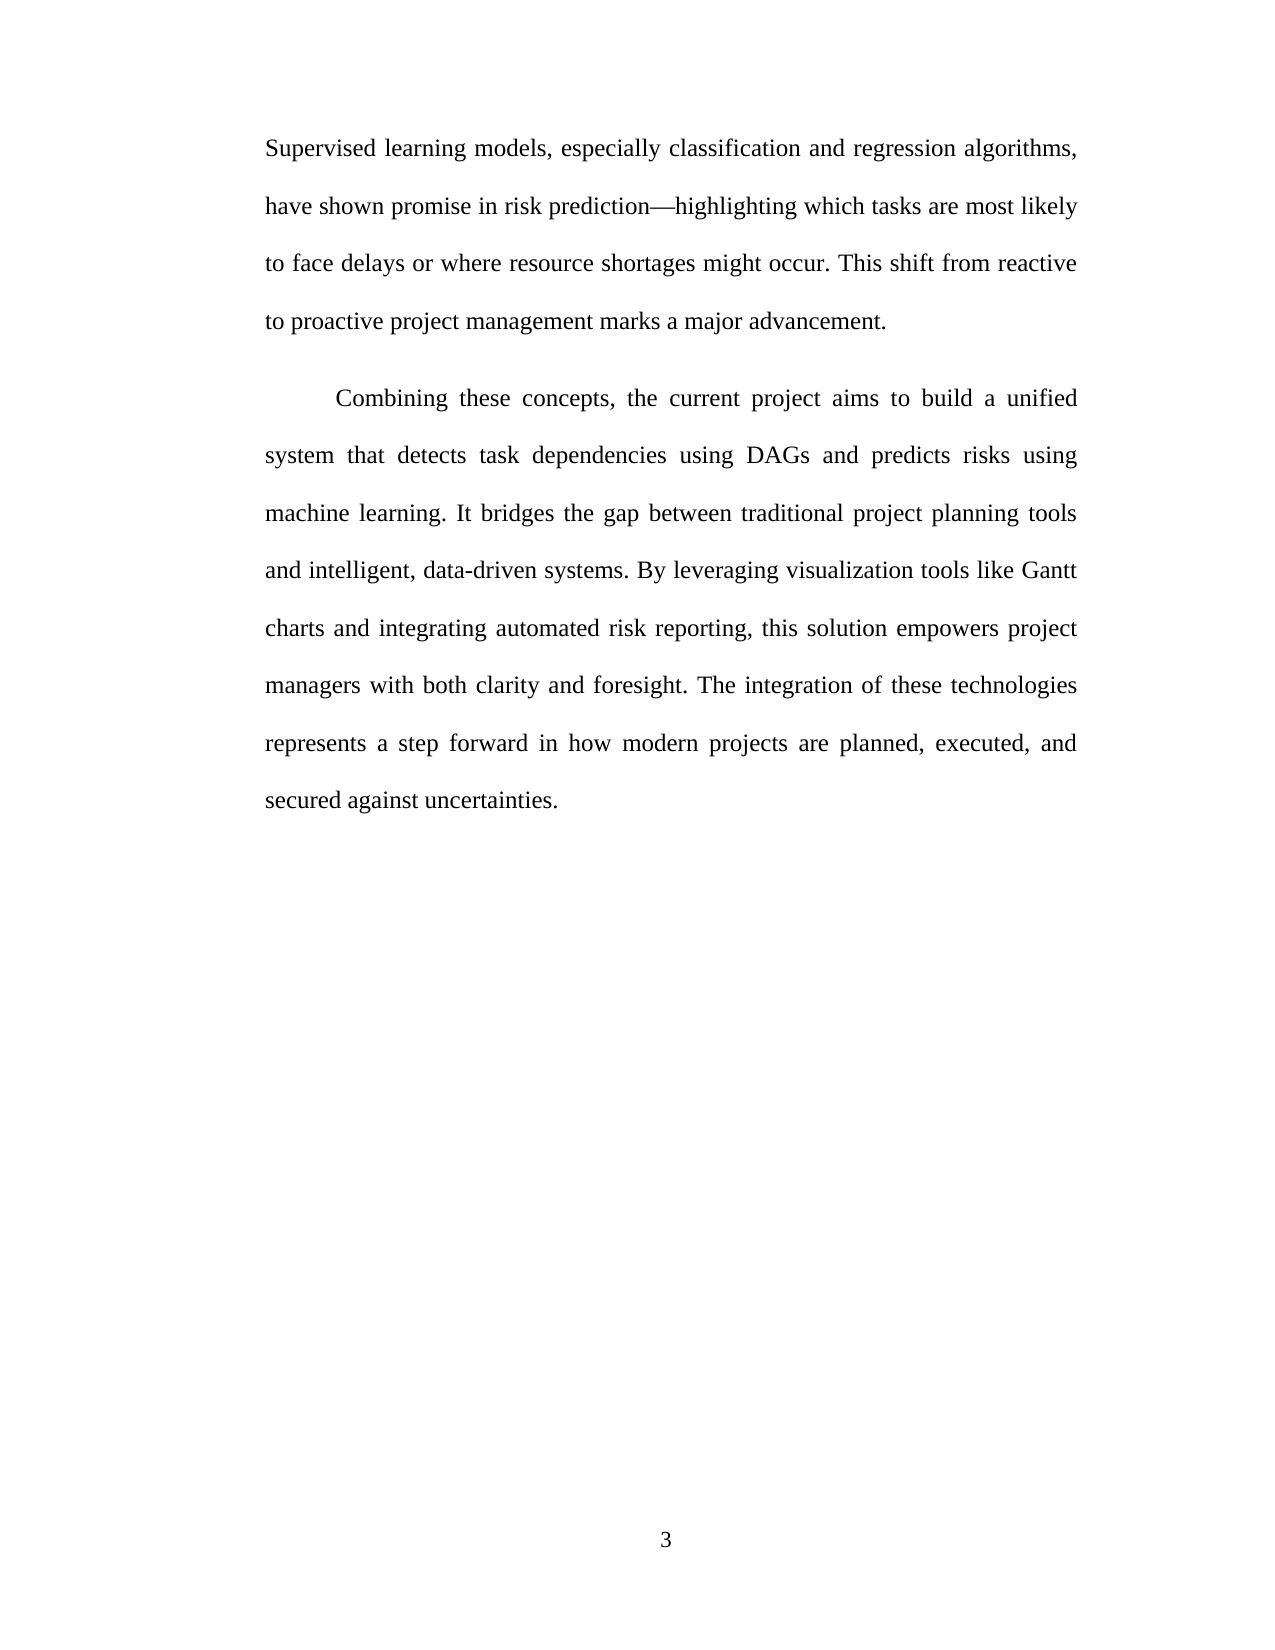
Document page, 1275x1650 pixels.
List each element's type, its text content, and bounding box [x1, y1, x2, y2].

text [265, 133, 1078, 334]
text Combining these concepts, the current project aims to build a unified system that detects task dependencies using DAGs and predicts risks using machine learning. It bridges the gap between traditional project planning tools and intelligent, data-driven systems. By leveraging visualization tools like Gantt charts and integrating automated risk reporting, this solution empowers project managers with both clarity and foresight. The integration of these technologies represents a step forward in how modern projects are planned, executed, and secured against uncertainties. [265, 383, 1078, 814]
